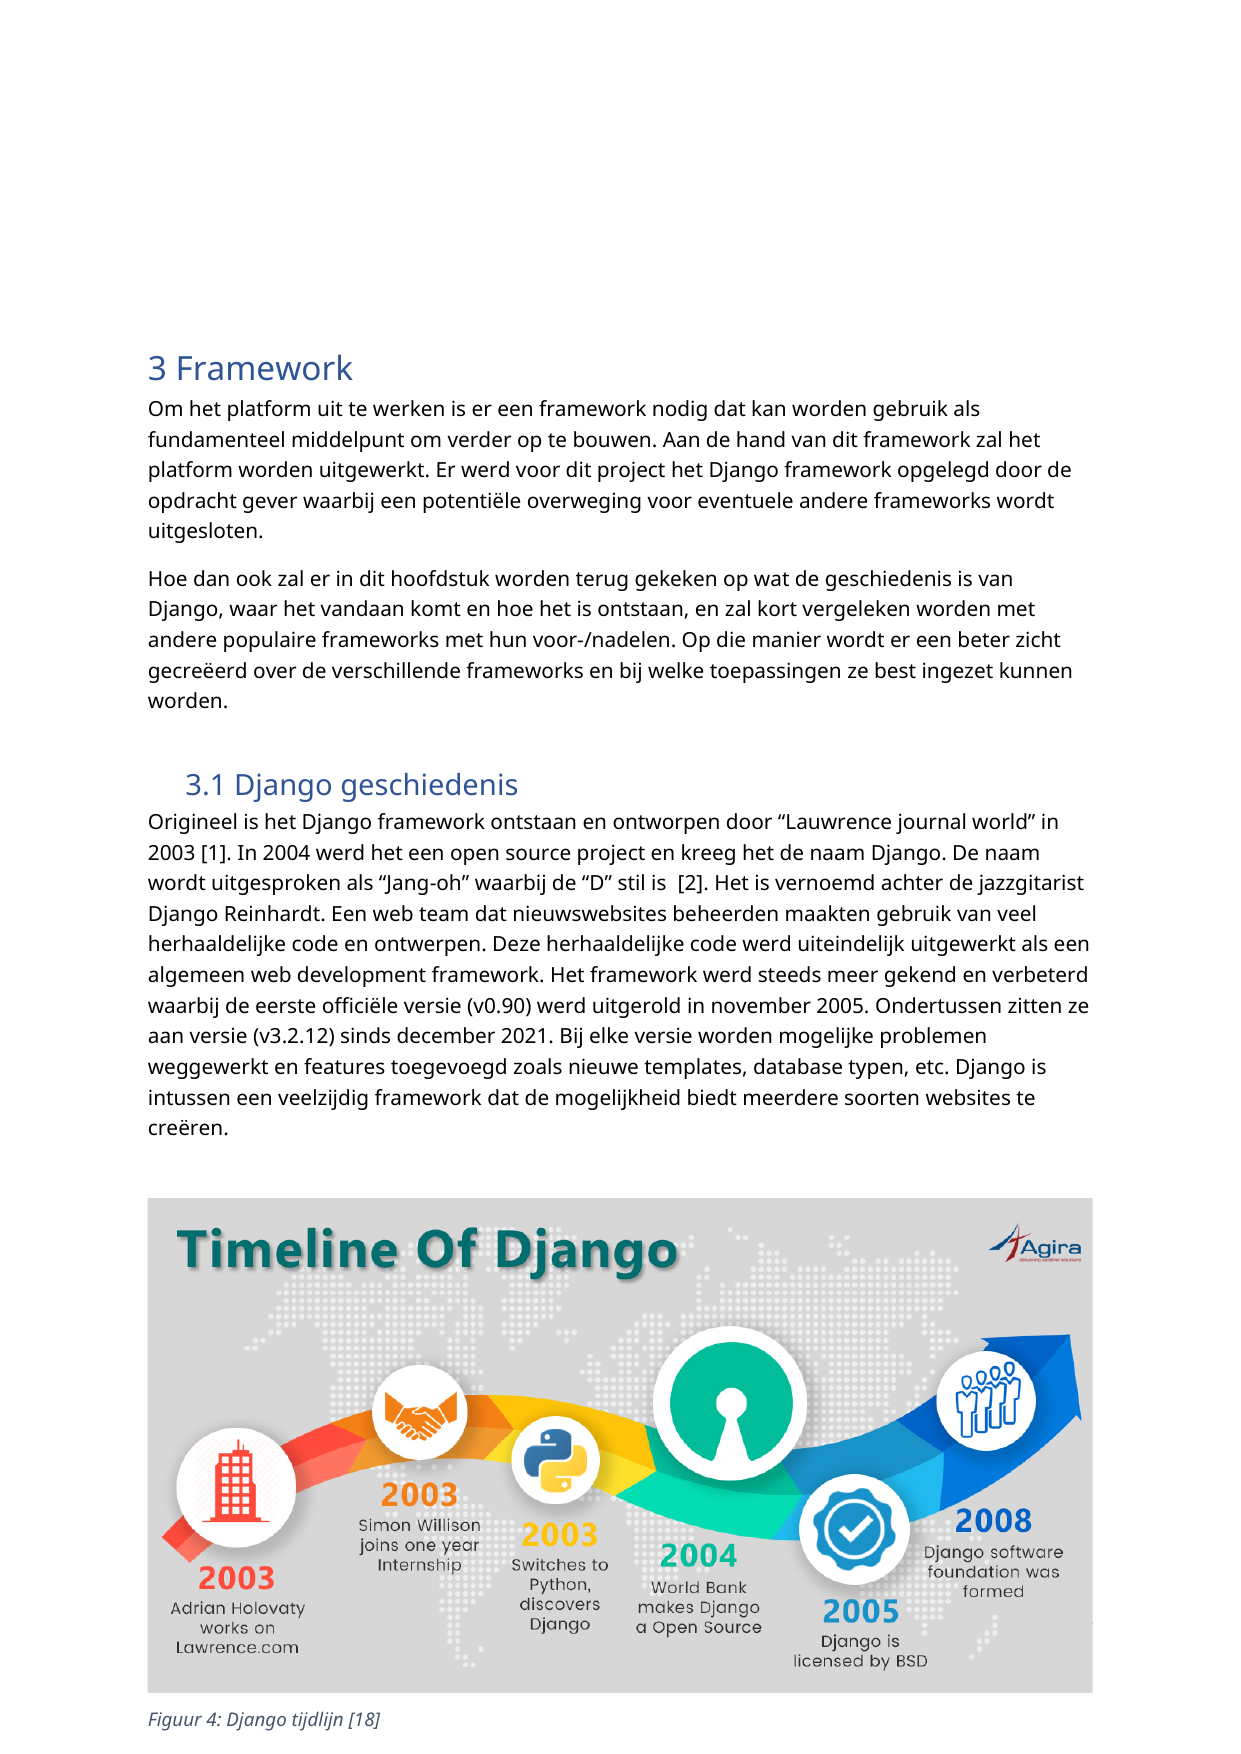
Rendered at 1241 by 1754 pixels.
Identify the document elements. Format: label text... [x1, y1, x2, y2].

text Om het platform uit te werken is er een framework nodig dat kan worden gebruik als fundamenteel middelpunt om verder op te bouwen. Aan de hand van dit framework zal het platform worden uitgewerkt. Er werd voor dit project het Django framework opgelegd door de opdracht gever waarbij een potentiële overweging voor eventuele andere frameworks wordt uitgesloten. [148, 394, 1093, 545]
text Hoe dan ook zal er in dit hoofdstuk worden terug gekeken op wat de geschiedenis is van Django, waar het vandaan komt en hoe het is ontstaan, en zal kort vergeleken worden met andere populaire frameworks met hun voor-/nadelen. Op die manier wordt er een beter zicht gecreëerd over de verschillende frameworks en bij welke toepassingen ze best ingezet kunnen worden. [148, 564, 1093, 745]
subtitle 3.1 Django geschiedenis [148, 764, 1093, 804]
subtitle 3 Framework [148, 345, 1093, 391]
text Origineel is het Django framework ontstaan en ontworpen door “Lauwrence journal world” in 2003. In 2004 werd het een open source project en kreeg het de naam Django. De naam wordt uitgesproken als “Jang-oh” waarbij de “D” stil is . Het is vernoemd achter de jazzgitarist Django Reinhardt. Een web team dat nieuwswebsites beheerden maakten gebruik van veel herhaaldelijke code en ontwerpen. Deze herhaaldelijke code werd uiteindelijk uitgewerkt als een algemeen web development framework. Het framework werd steeds meer gekend en verbeterd waarbij de eerste officiële versie (v0.90) werd uitgerold in november 2005. Ondertussen zitten ze aan versie (v3.2.12) sinds december 2021. Bij elke versie worden mogelijke problemen weggewerkt en features toegevoegd zoals nieuwe templates, database typen, etc. Django is intussen een veelzijdig framework dat de mogelijkheid biedt meerdere soorten websites te creëren. [148, 807, 1093, 1142]
picture [147, 1198, 1093, 1693]
